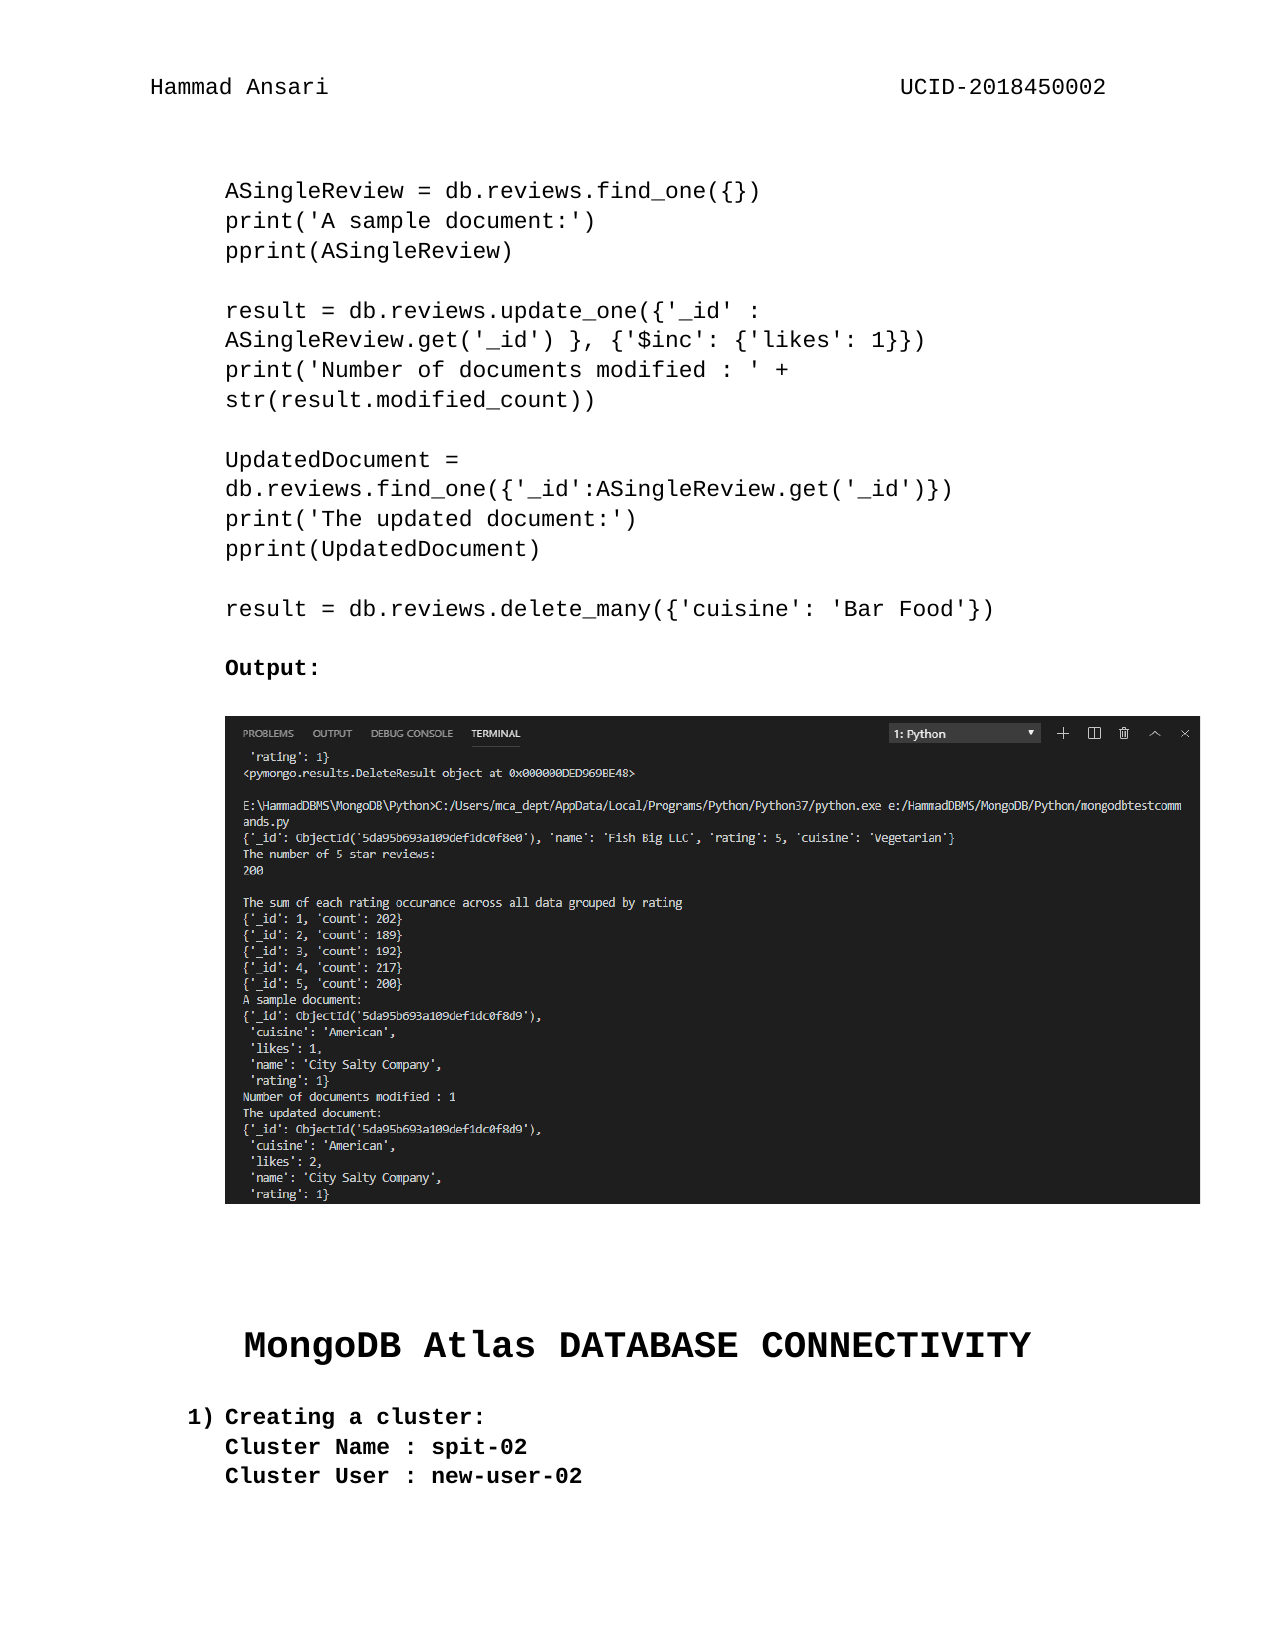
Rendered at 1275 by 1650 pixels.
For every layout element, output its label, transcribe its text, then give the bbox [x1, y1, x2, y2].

text result = db.reviews.delete_many({'cuisine': 'Bar Food'}) [225, 597, 1125, 623]
text result = db.reviews.update_one({'_id' : ASingleReview.get('_id') }, {'$inc': {'likes': 1}}) [225, 299, 1125, 355]
text print('Number of documents modified : ' + str(result.modified_count)) [225, 358, 1125, 414]
list Creating a cluster: [187, 1405, 1125, 1431]
text pprint(UpdatedDocument) [225, 537, 1125, 563]
text UpdatedDocument = db.reviews.find_one({'_id':ASingleReview.get('_id')}) [225, 448, 1125, 504]
text ASingleReview = db.reviews.find_one({}) [225, 180, 1125, 206]
text Cluster Name : spit-02 [225, 1435, 1125, 1461]
picture [225, 716, 1200, 1204]
text print('A sample document:') [225, 209, 1125, 236]
text Cluster User : new-user-02 [225, 1465, 1125, 1491]
text print('The updated document:') [225, 507, 1125, 533]
text Output: [225, 656, 1125, 682]
text pprint(ASingleReview) [225, 239, 1125, 265]
text MongoDB Atlas DATABASE CONNECTIVITY [150, 1327, 1125, 1369]
